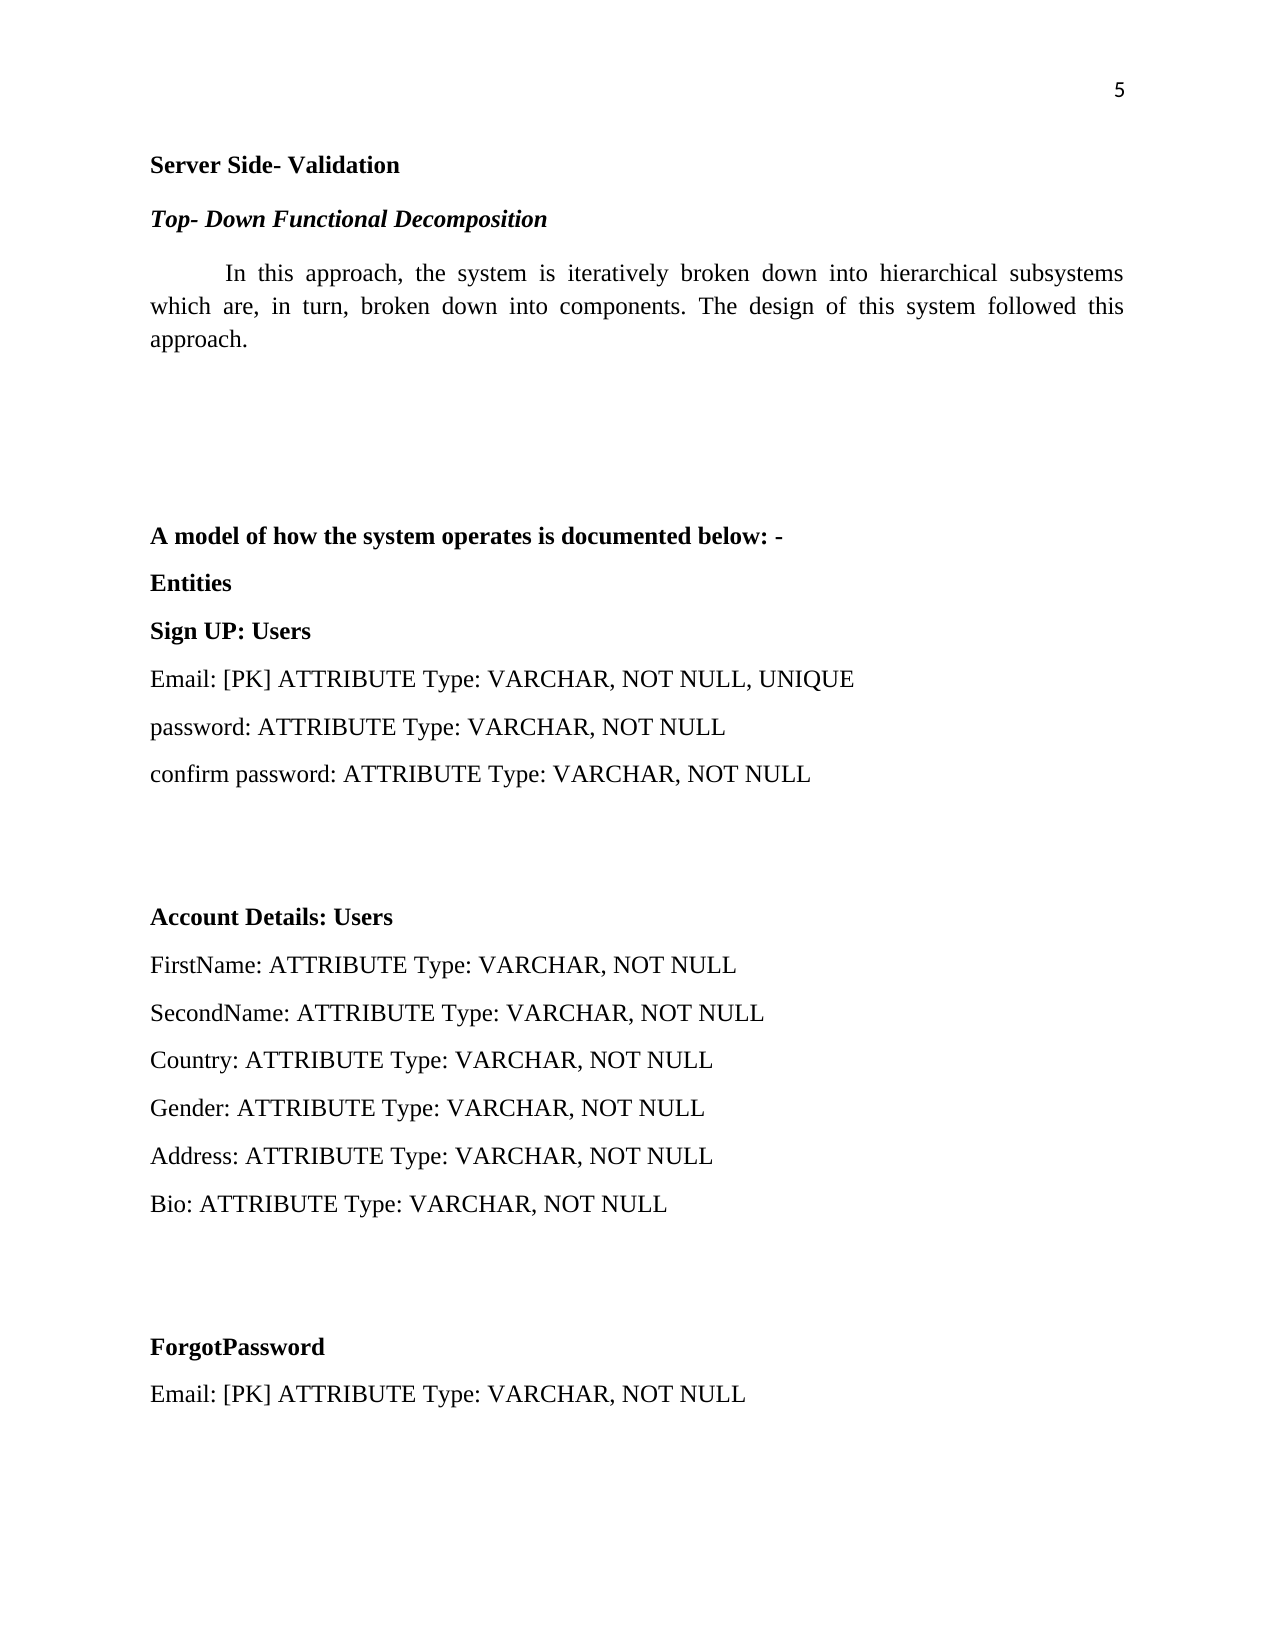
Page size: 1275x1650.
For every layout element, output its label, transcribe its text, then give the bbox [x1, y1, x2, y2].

text Server Side- Validation [150, 150, 1125, 179]
text password: ATTRIBUTE Type: VARCHAR, NOT NULL [150, 712, 1125, 740]
text Sign UP: Users [150, 616, 1125, 645]
text A model of how the system operates is documented below: - [150, 521, 1125, 549]
text Country: ATTRIBUTE Type: VARCHAR, NOT NULL [150, 1046, 1125, 1074]
text Top- Down Functional Decomposition [150, 204, 1125, 233]
text confirm password: ATTRIBUTE Type: VARCHAR, NOT NULL [150, 759, 1125, 788]
text In this approach, the system is iteratively broken down into hierarchical subsystems which are, in turn, broken down into components. The design of this system followed this approach. [150, 258, 1125, 352]
text Email: [PK] ATTRIBUTE Type: VARCHAR, NOT NULL, UNIQUE [150, 664, 1125, 693]
text Entities [150, 568, 1125, 597]
text SecondName: ATTRIBUTE Type: VARCHAR, NOT NULL [150, 998, 1125, 1027]
text Bio: ATTRIBUTE Type: VARCHAR, NOT NULL [150, 1189, 1125, 1217]
text FirstName: ATTRIBUTE Type: VARCHAR, NOT NULL [150, 950, 1125, 979]
text Address: ATTRIBUTE Type: VARCHAR, NOT NULL [150, 1141, 1125, 1170]
text Gender: ATTRIBUTE Type: VARCHAR, NOT NULL [150, 1093, 1125, 1122]
text ForgotPassword [150, 1332, 1125, 1361]
text Email: [PK] ATTRIBUTE Type: VARCHAR, NOT NULL [150, 1379, 1125, 1408]
text Account Details: Users [150, 902, 1125, 931]
